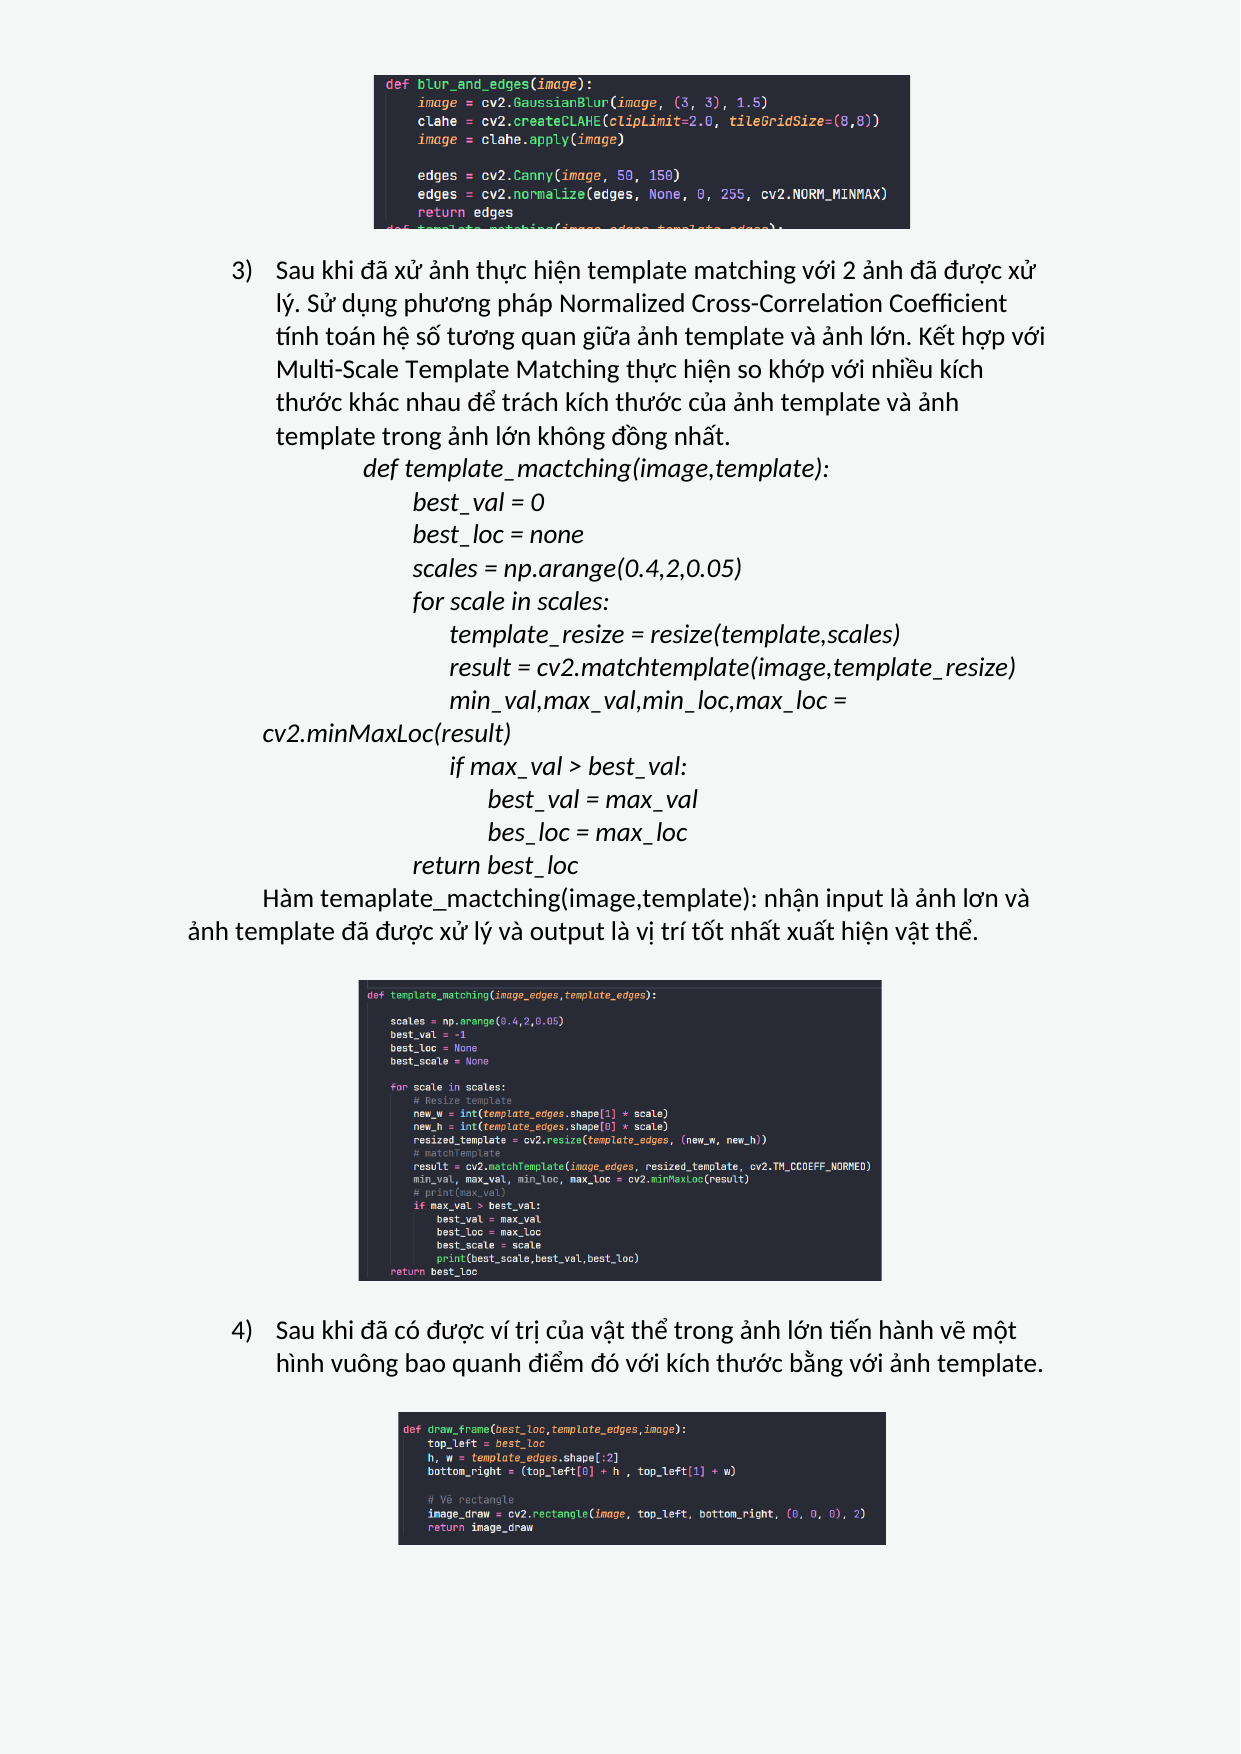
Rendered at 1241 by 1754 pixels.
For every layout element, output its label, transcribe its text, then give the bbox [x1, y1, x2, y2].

list Sau khi đã có được ví trị của vật thể trong ảnh lớn tiến hành vẽ một hình vuông bao quanh điểm đó với kích thước bằng với ảnh template. [231, 1313, 1053, 1379]
text return best_loc [262, 848, 1053, 881]
text for scale in scales: [262, 584, 1053, 617]
text Hàm temaplate_mactching(image,template): nhận input là ảnh lơn và ảnh template đã được xử lý và output là vị trí tốt nhất xuất hiện vật thể. [187, 881, 1053, 947]
text if max_val > best_val: [262, 749, 1053, 782]
list best_loc = none [231, 518, 1053, 551]
picture [358, 980, 882, 1281]
text template_resize = resize(template,scales) [262, 617, 1053, 650]
text min_val,max_val,min_loc,max_loc = cv2.minMaxLoc(result) [262, 683, 1053, 749]
picture [373, 75, 911, 229]
picture [398, 1412, 886, 1545]
text best_val = max_val [262, 782, 1053, 815]
list def template_mactching(image,template): [187, 452, 1053, 485]
list best_val = 0 [231, 485, 1053, 518]
text bes_loc = max_loc [262, 815, 1053, 848]
list Sau khi đã xử ảnh thực hiện template matching với 2 ảnh đã được xử lý. Sử dụng phương pháp Normalized Cross-Correlation Coefficient tính toán hệ số tương quan giữa ảnh template và ảnh lớn. Kết hợp với Multi-Scale Template Matching thực hiện so khớp với nhiều kích thước khác nhau để trách kích thước của ảnh template và ảnh template trong ảnh lớn không đồng nhất. [231, 253, 1053, 452]
text result = cv2.matchtemplate(image,template_resize) [262, 650, 1053, 683]
text scales = np.arange(0.4,2,0.05) [262, 551, 1053, 584]
